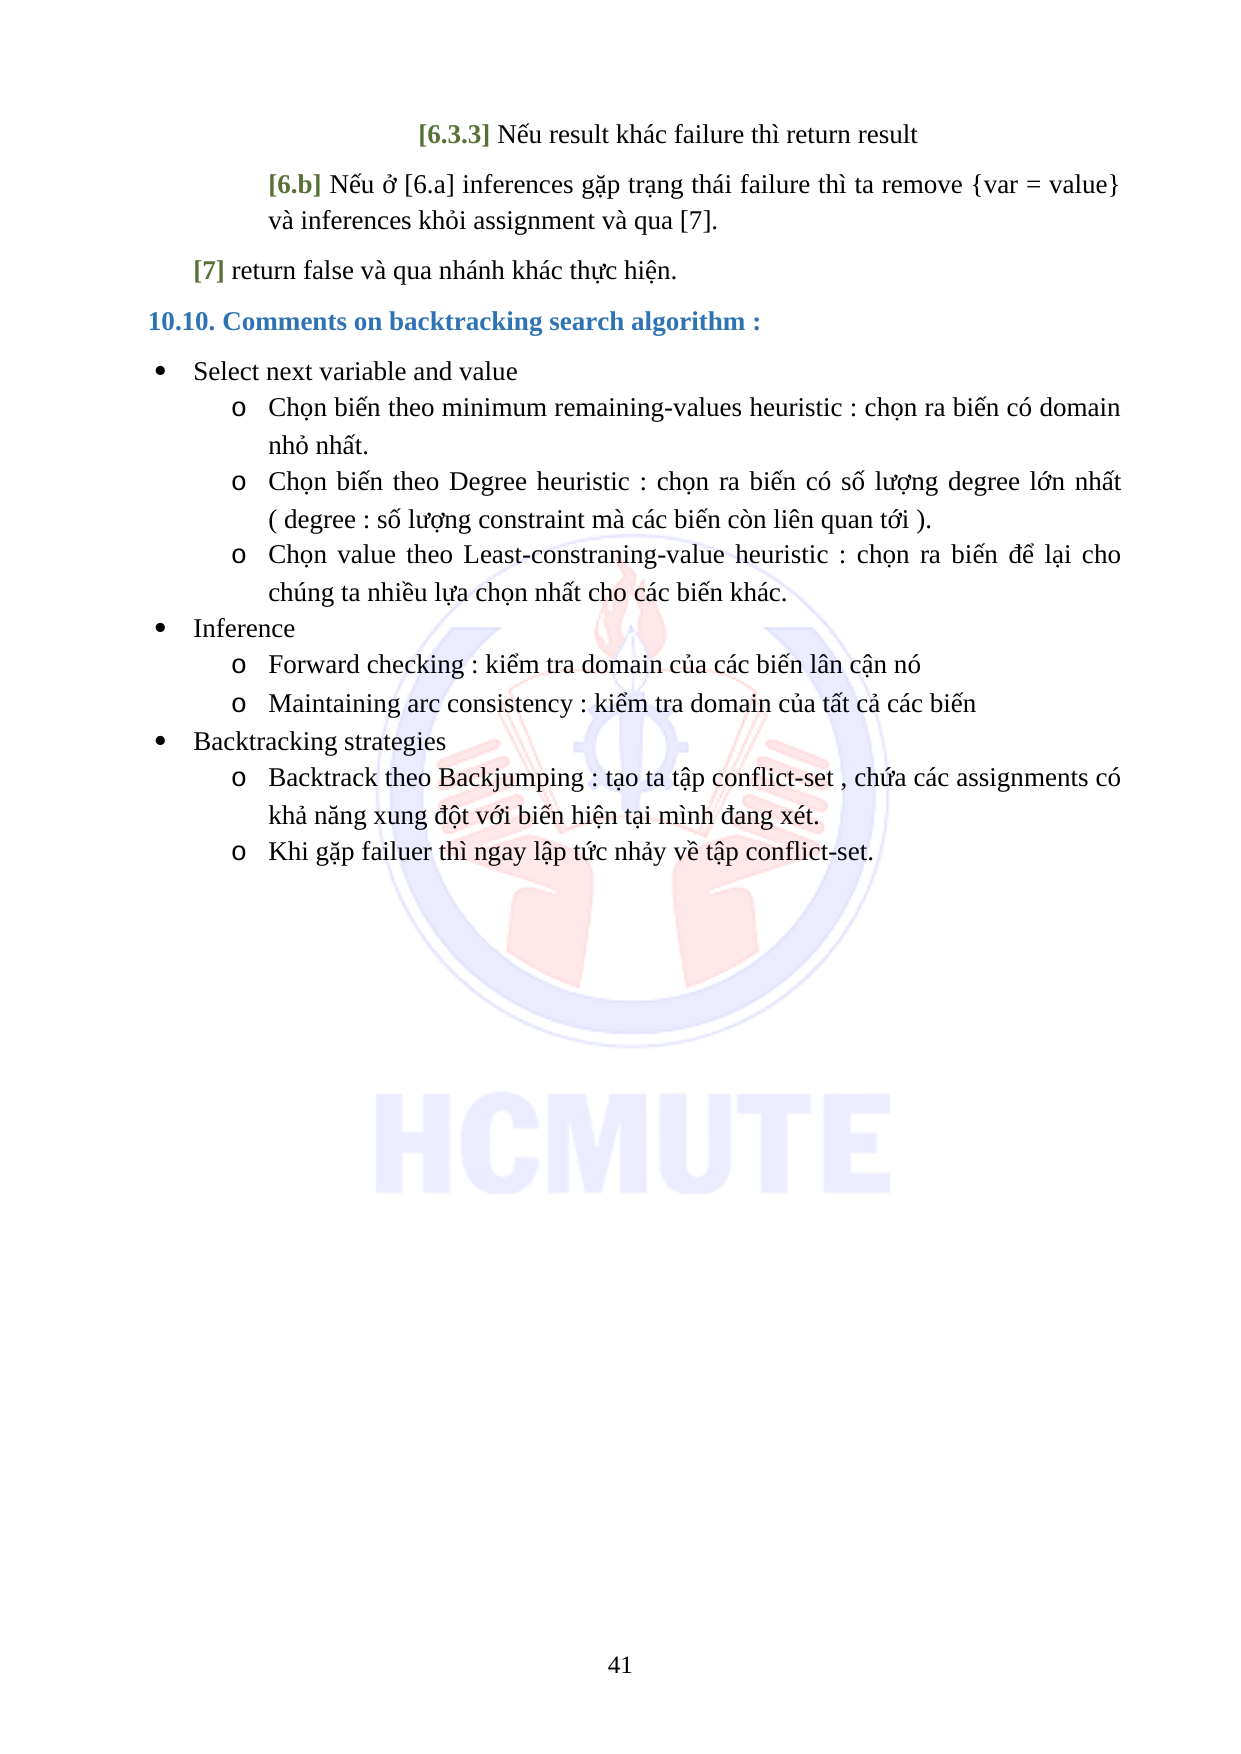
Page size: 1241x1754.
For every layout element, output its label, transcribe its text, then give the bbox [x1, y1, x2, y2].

list Chọn value theo Least-constraning-value heuristic : chọn ra biến để lại cho chúng ta nhiều lựa chọn nhất cho các biến khác. [231, 538, 1122, 608]
list Chọn biến theo minimum remaining-values heuristic : chọn ra biến có domain nhỏ nhất. [231, 391, 1122, 460]
list Khi gặp failuer thì ngay lập tức nhảy về tập conflict-set. [231, 835, 1122, 868]
list Backtracking strategies [156, 725, 1122, 756]
list Maintaining arc consistency : kiểm tra domain của tất cả các biến [231, 687, 1122, 720]
list Select next variable and value [156, 355, 1122, 386]
list Forward checking : kiểm tra domain của các biến lân cận nó [231, 648, 1122, 682]
list Backtrack theo Backjumping : tạo ta tập conflict-set , chứa các assignments có khả năng xung đột với biến hiện tại mình đang xét. [231, 761, 1122, 830]
subtitle 10.10. Comments on backtracking search algorithm : [148, 305, 1122, 336]
text [6.b] Nếu ở [6.a] inferences gặp trạng thái failure thì ta remove {var = value} và inferences khỏi assignment và qua [7]. [268, 168, 1122, 235]
text [7] return false và qua nhánh khác thực hiện. [193, 254, 1122, 286]
text [6.3.3] Nếu result khác failure thì return result [418, 118, 1122, 149]
list Inference [156, 612, 1122, 643]
list Chọn biến theo Degree heuristic : chọn ra biến có số lượng degree lớn nhất ( degree : số lượng constraint mà các biến còn liên quan tới ). [231, 465, 1122, 534]
